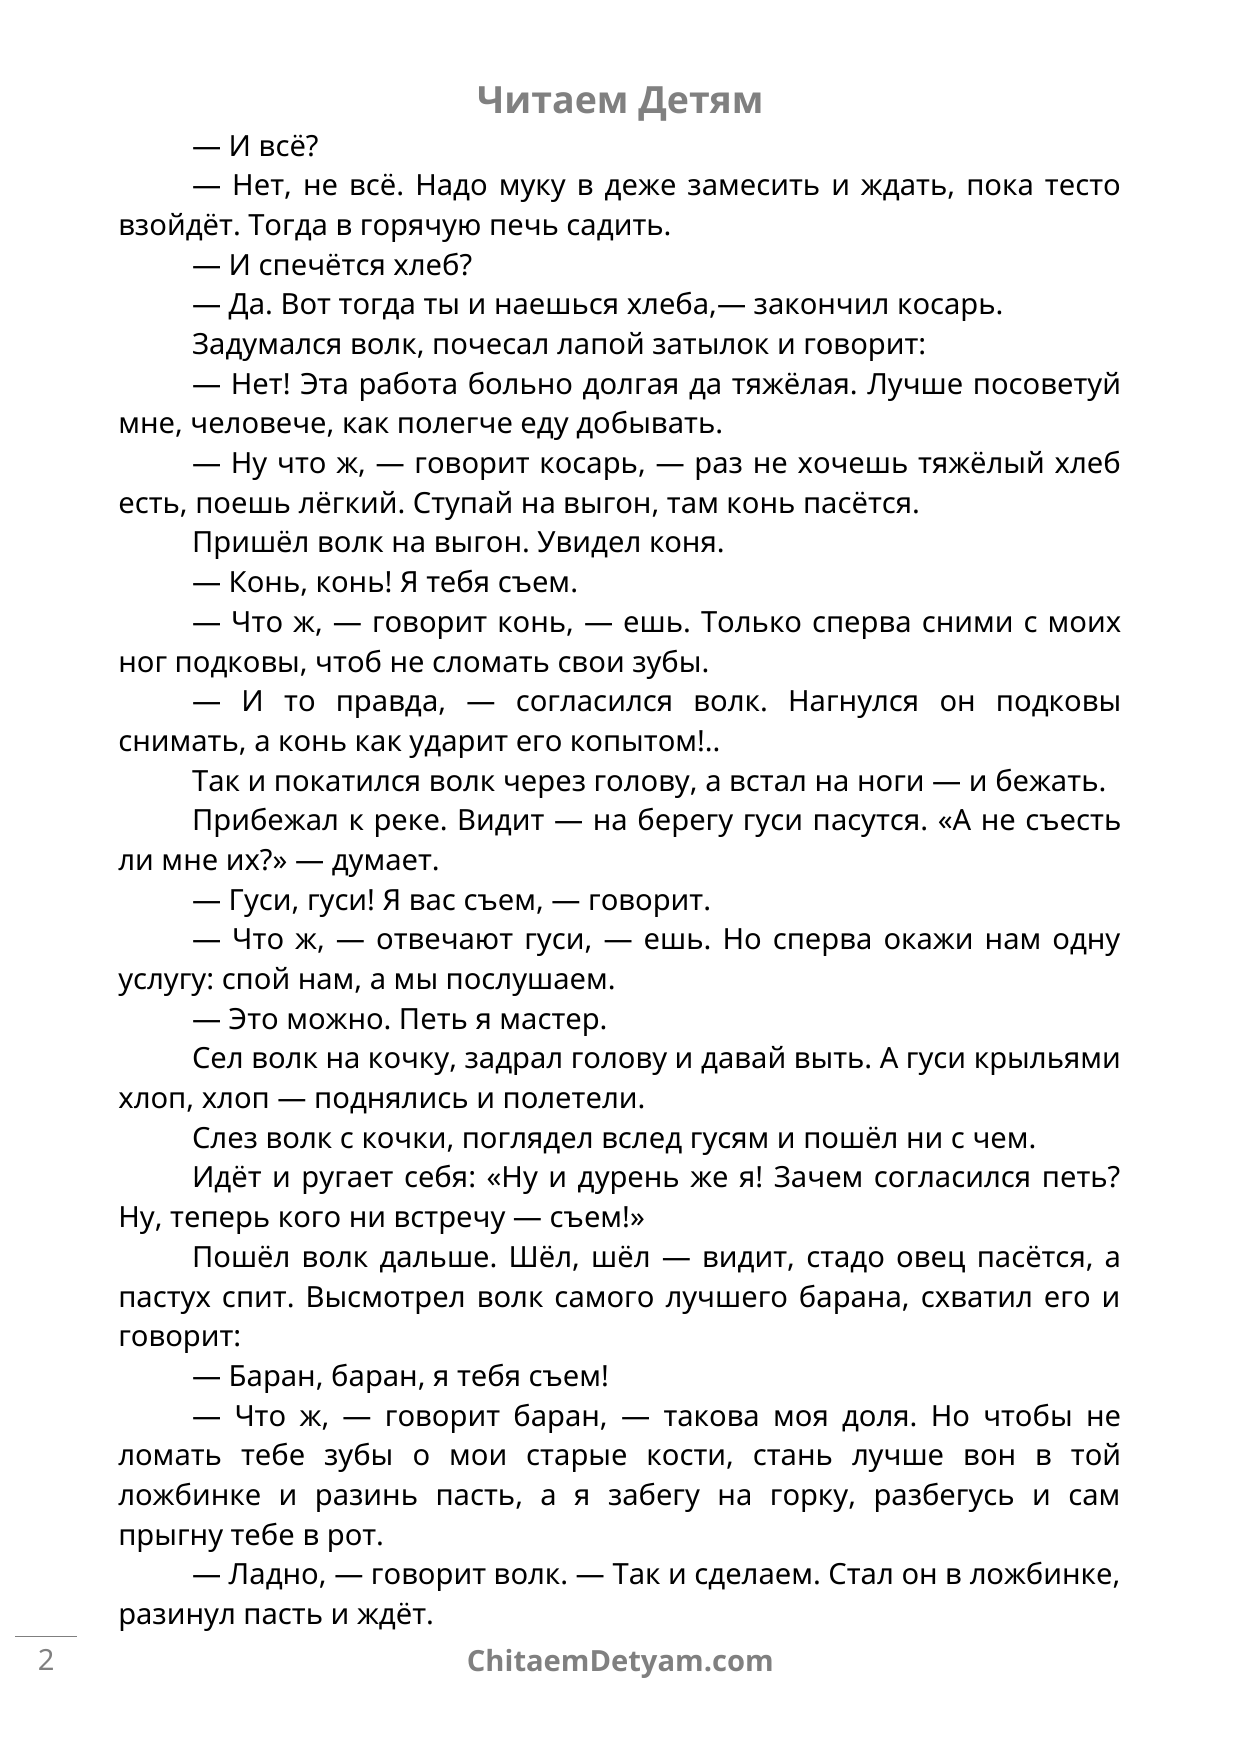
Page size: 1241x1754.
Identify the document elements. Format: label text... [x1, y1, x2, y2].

text Так и покатился волк через голову, а встал на ноги — и бежать. [118, 760, 1122, 799]
text Идёт и ругает себя: «Ну и дурень же я! Зачем согласился петь? Ну, теперь кого ни встречу — съем!» [118, 1157, 1122, 1236]
text — Нет, не всё. Надо муку в деже замесить и ждать, пока тесто взойдёт. Тогда в горячую печь садить. [118, 164, 1122, 244]
text — Это можно. Петь я мастер. [118, 998, 1122, 1038]
text Пришёл волк на выгон. Увидел коня. [118, 522, 1122, 561]
text Прибежал к реке. Видит — на берегу гуси пасутся. «А не съесть ли мне их?» — думает. [118, 799, 1122, 879]
text — И то правда, — согласился волк. Нагнулся он подковы снимать, а конь как ударит его копытом!.. [118, 681, 1122, 760]
text — Баран, баран, я тебя съем! [118, 1355, 1122, 1395]
text Сел волк на кочку, задрал голову и давай выть. А гуси крыльями хлоп, хлоп — поднялись и полетели. [118, 1038, 1122, 1117]
text — Что ж, — отвечают гуси, — ешь. Но сперва окажи нам одну услугу: спой нам, а мы послушаем. [118, 919, 1122, 998]
text — И всё? [118, 125, 1122, 164]
text — Гуси, гуси! Я вас съем, — говорит. [118, 879, 1122, 919]
text — Нет! Эта работа больно долгая да тяжёлая. Лучше посоветуй мне, человече, как полегче еду добывать. [118, 363, 1122, 442]
text Задумался волк, почесал лапой затылок и говорит: [118, 323, 1122, 363]
text Пошёл волк дальше. Шёл, шёл — видит, стадо овец пасётся, а пастух спит. Высмотрел волк самого лучшего барана, схватил его и говорит: [118, 1236, 1122, 1355]
text Слез волк с кочки, поглядел вслед гусям и пошёл ни с чем. [118, 1117, 1122, 1157]
text — Что ж, — говорит конь, — ешь. Только сперва сними с моих ног подковы, чтоб не сломать свои зубы. [118, 601, 1122, 681]
text — И спечётся хлеб? [118, 244, 1122, 284]
text — Ладно, — говорит волк. — Так и сделаем. Стал он в ложбинке, разинул пасть и ждёт. [118, 1554, 1122, 1633]
text — Конь, конь! Я тебя съем. [118, 561, 1122, 601]
text — Ну что ж, — говорит косарь, — раз не хочешь тяжёлый хлеб есть, поешь лёгкий. Ступай на выгон, там конь пасётся. [118, 442, 1122, 522]
text — Да. Вот тогда ты и наешься хлеба,— закончил косарь. [118, 284, 1122, 323]
text — Что ж, — говорит баран, — такова моя доля. Но чтобы не ломать тебе зубы о мои старые кости, стань лучше вон в той ложбинке и разинь пасть, а я забегу на горку, разбегусь и сам прыгну тебе в рот. [118, 1395, 1122, 1554]
